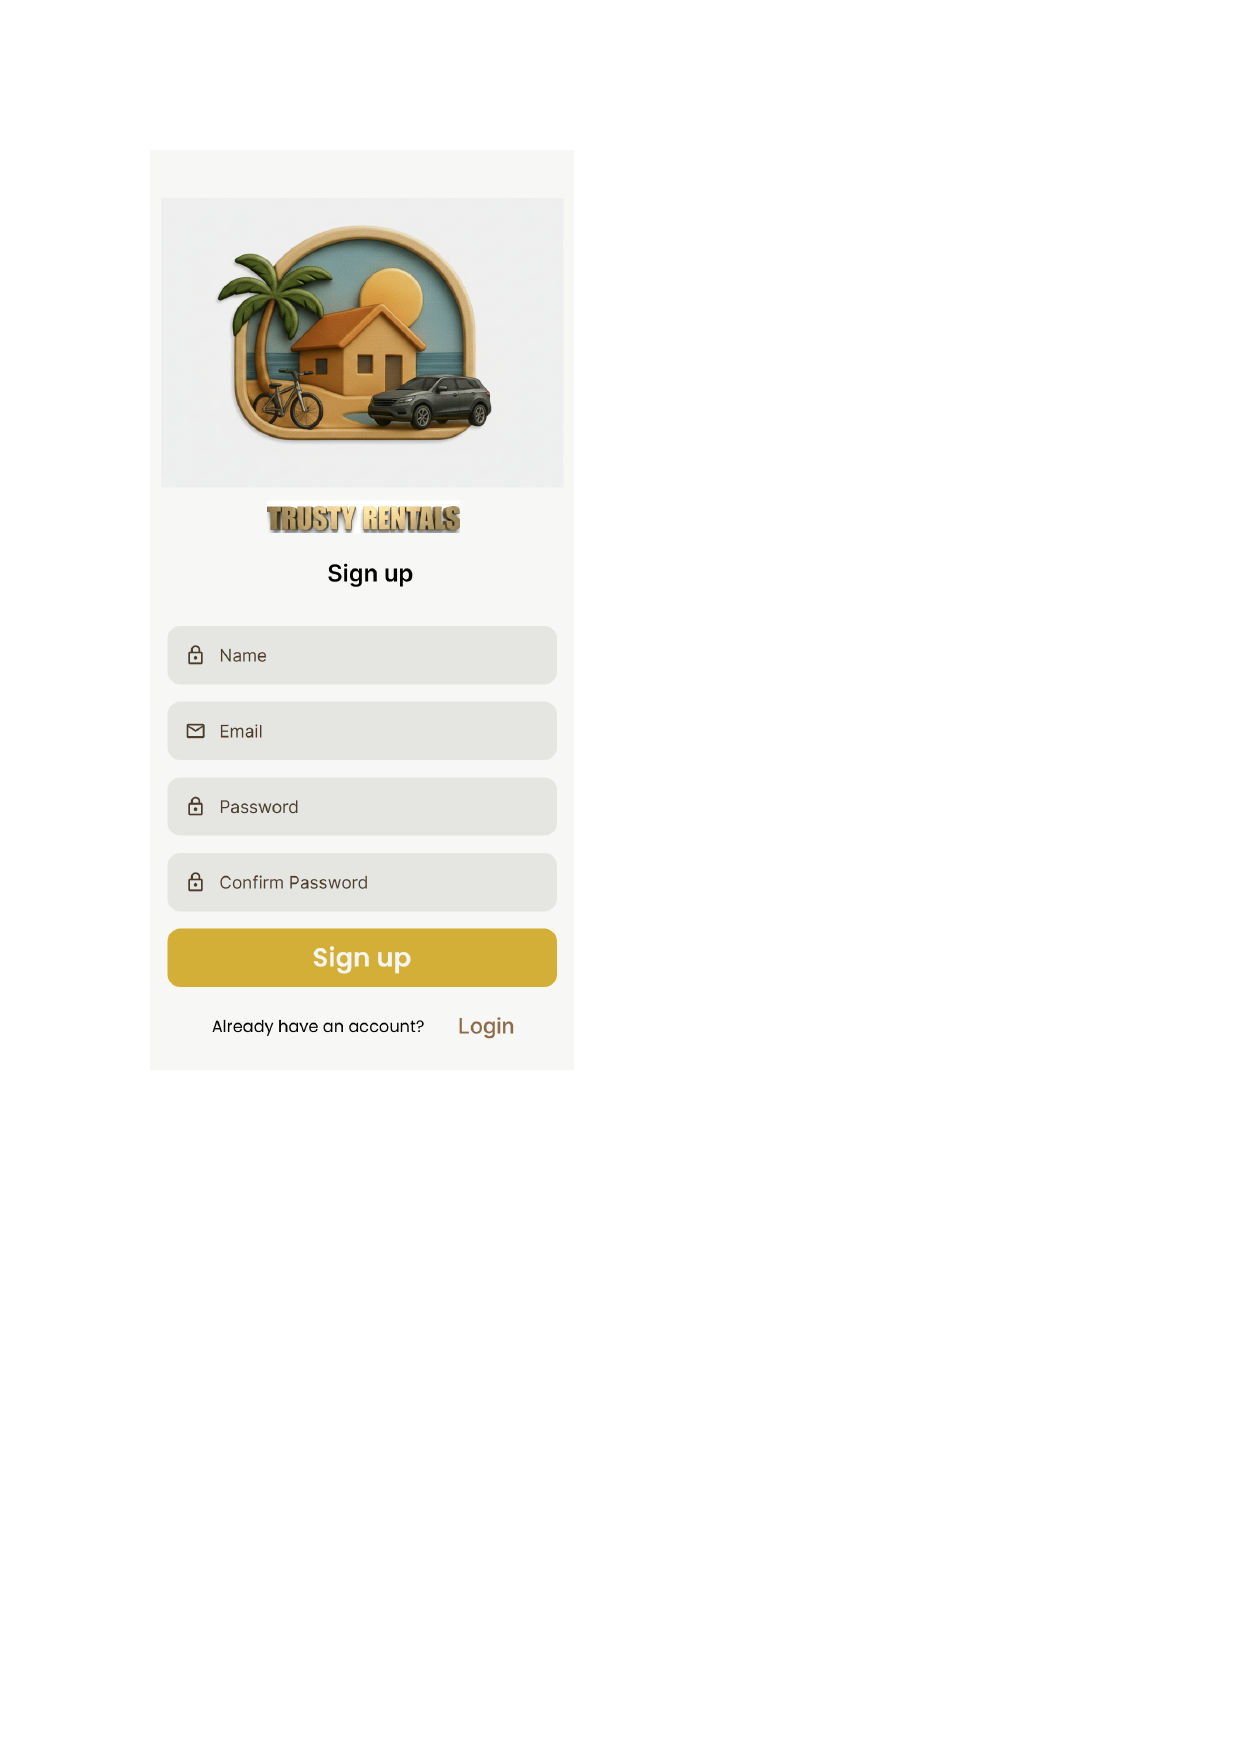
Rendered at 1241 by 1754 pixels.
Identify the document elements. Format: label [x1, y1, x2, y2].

picture [150, 150, 574, 1070]
